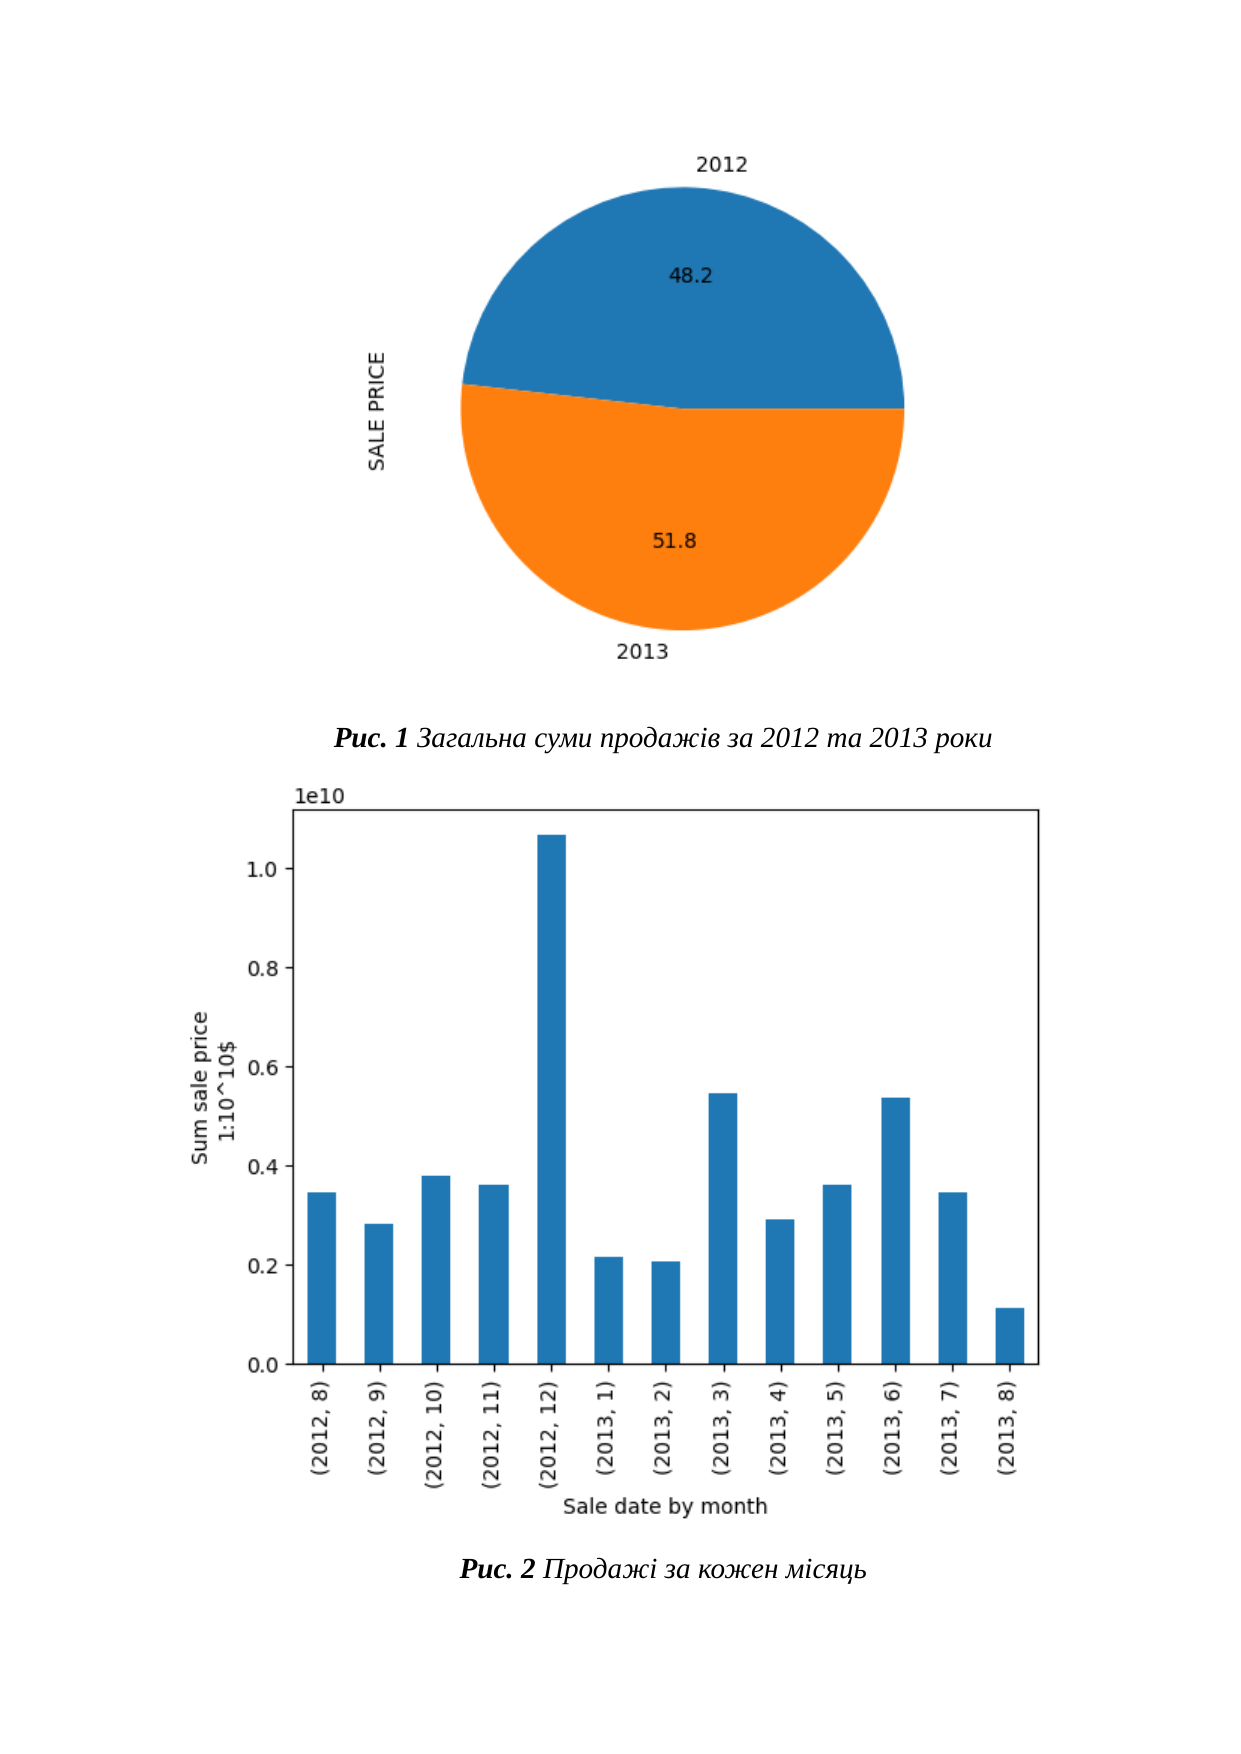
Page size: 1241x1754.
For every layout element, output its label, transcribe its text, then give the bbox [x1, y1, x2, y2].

text Рис. 2 Продажі за кожен місяць [177, 1551, 1152, 1584]
picture [177, 772, 1053, 1532]
picture [354, 118, 975, 701]
text Рис. 1 Загальна суми продажів за 2012 та 2013 роки [177, 720, 1152, 753]
